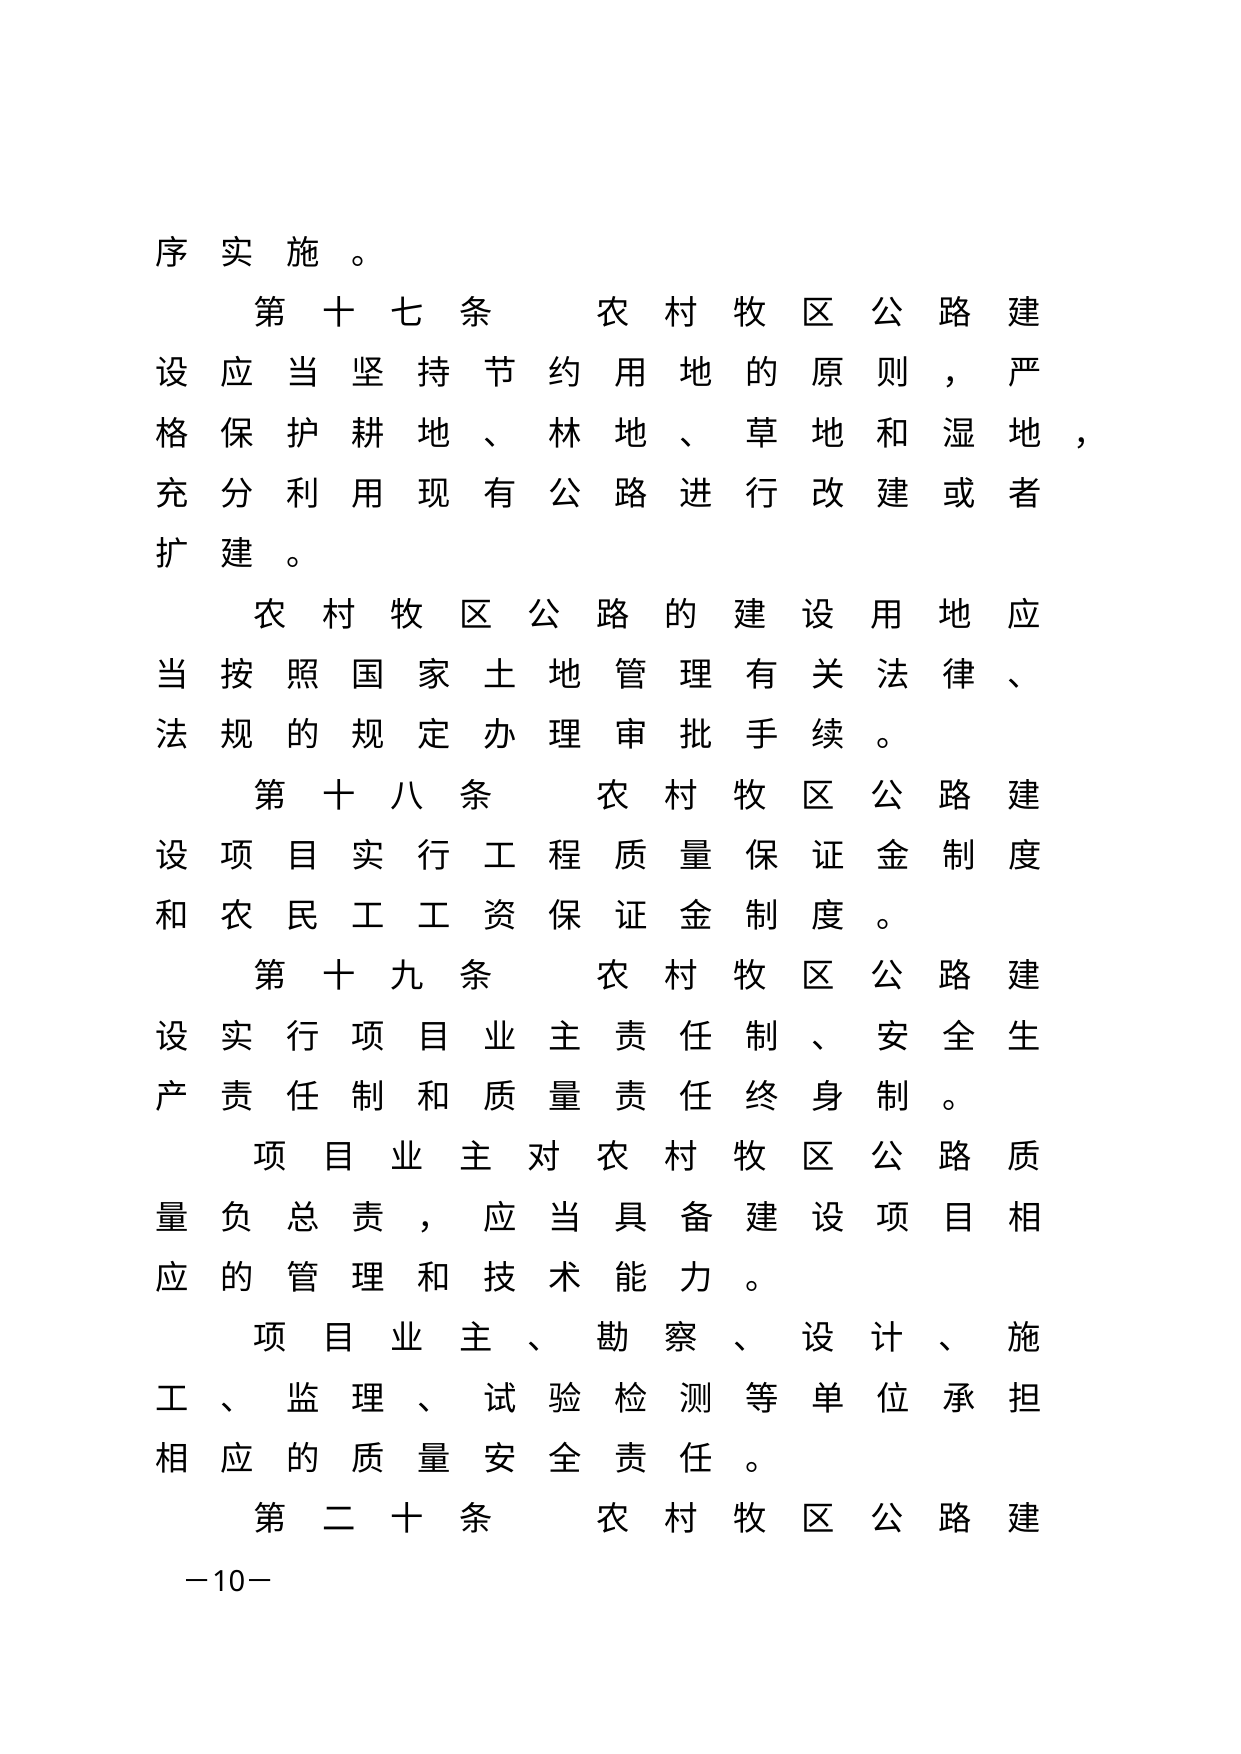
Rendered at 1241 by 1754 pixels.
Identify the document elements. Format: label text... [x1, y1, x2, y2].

text 第十九条 农村牧区公路建设实行项目业主责任制、安全生产责任制和质量责任终身制。 [155, 943, 1073, 1124]
text 第十八条 农村牧区公路建设项目实行工程质量保证金制度和农民工工资保证金制度。 [155, 762, 1073, 943]
text 项目业主、勘察、设计、施工、监理、试验检测等单位承担相应的质量安全责任。 [155, 1305, 1073, 1486]
text 项目业主对农村牧区公路质量负总责，应当具备建设项目相应的管理和技术能力。 [155, 1124, 1073, 1305]
text 农村牧区公路的建设用地应当按照国家土地管理有关法律、法规的规定办理审批手续。 [155, 581, 1073, 762]
text 第十七条 农村牧区公路建设应当坚持节约用地的原则，严格保护耕地、林地、草地和湿地，充分利用现有公路进行改建或者扩建。 [155, 280, 1073, 581]
text 第二十条 农村牧区公路建设项目实行招标投标制度。 [155, 1486, 1073, 1546]
text 重要农村牧区公路建设项目应当按照国家规定的基本建设程序和有关规定进行。一般农村牧区公路建设项目可以简化建设程序实施。 [155, 219, 1073, 280]
